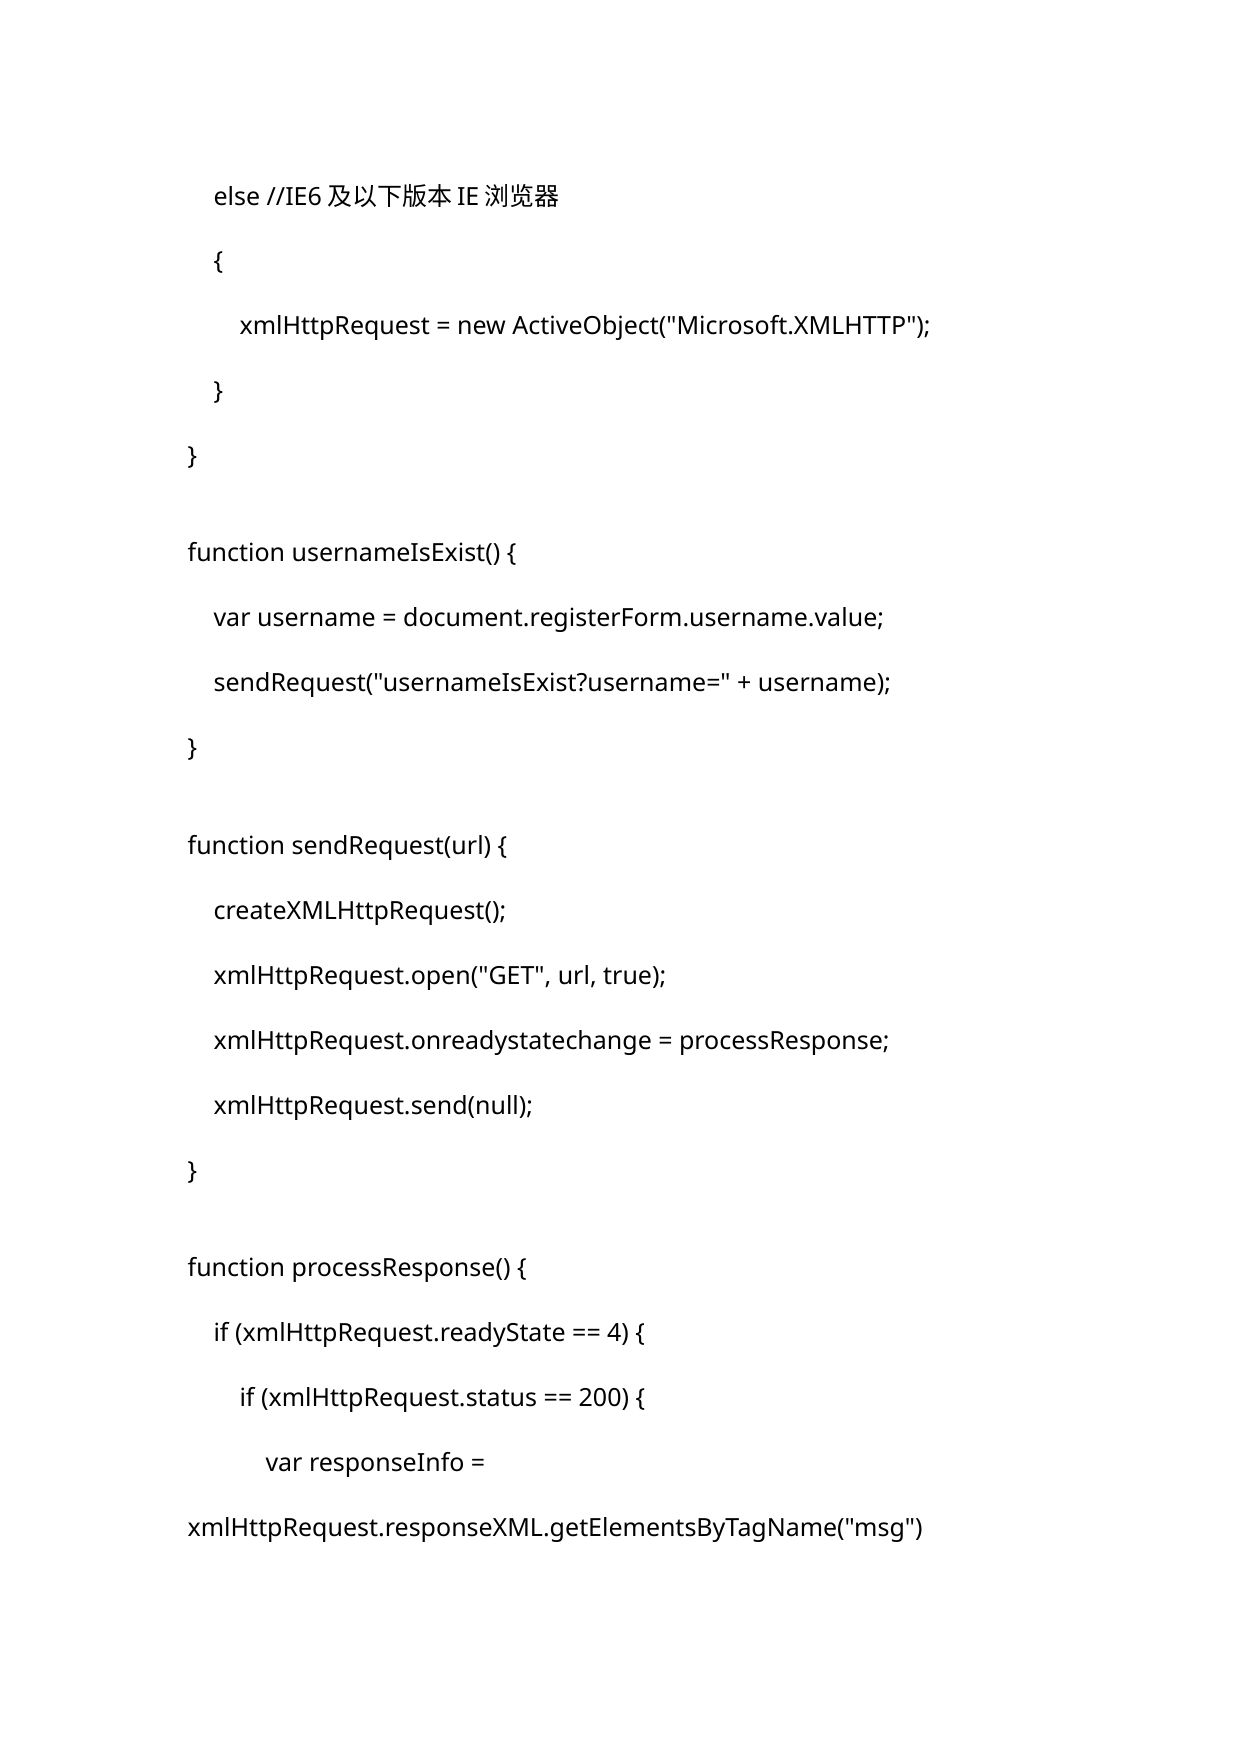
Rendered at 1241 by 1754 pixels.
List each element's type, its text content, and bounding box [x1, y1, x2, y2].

text xmlHttpRequest = new ActiveObject("Microsoft.XMLHTTP"); [187, 292, 1053, 357]
text else //IE6及以下版本IE浏览器 [187, 162, 1053, 227]
text } [187, 1137, 1053, 1202]
text } [187, 357, 1053, 422]
text createXMLHttpRequest(); [187, 877, 1053, 942]
text xmlHttpRequest.onreadystatechange = processResponse; [187, 1007, 1053, 1072]
text } [187, 422, 1053, 487]
text function processResponse() { [187, 1234, 1053, 1299]
text function usernameIsExist() { [187, 519, 1053, 584]
text var username = document.registerForm.username.value; [187, 584, 1053, 649]
text xmlHttpRequest.send(null); [187, 1072, 1053, 1137]
text if (xmlHttpRequest.status == 200) { [187, 1364, 1053, 1429]
text if (xmlHttpRequest.readyState == 4) { [187, 1299, 1053, 1364]
text xmlHttpRequest.open("GET", url, true); [187, 942, 1053, 1007]
text sendRequest("usernameIsExist?username=" + username); [187, 649, 1053, 714]
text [187, 1429, 1053, 1559]
text { [187, 227, 1053, 292]
text function sendRequest(url) { [187, 812, 1053, 877]
text } [187, 714, 1053, 779]
